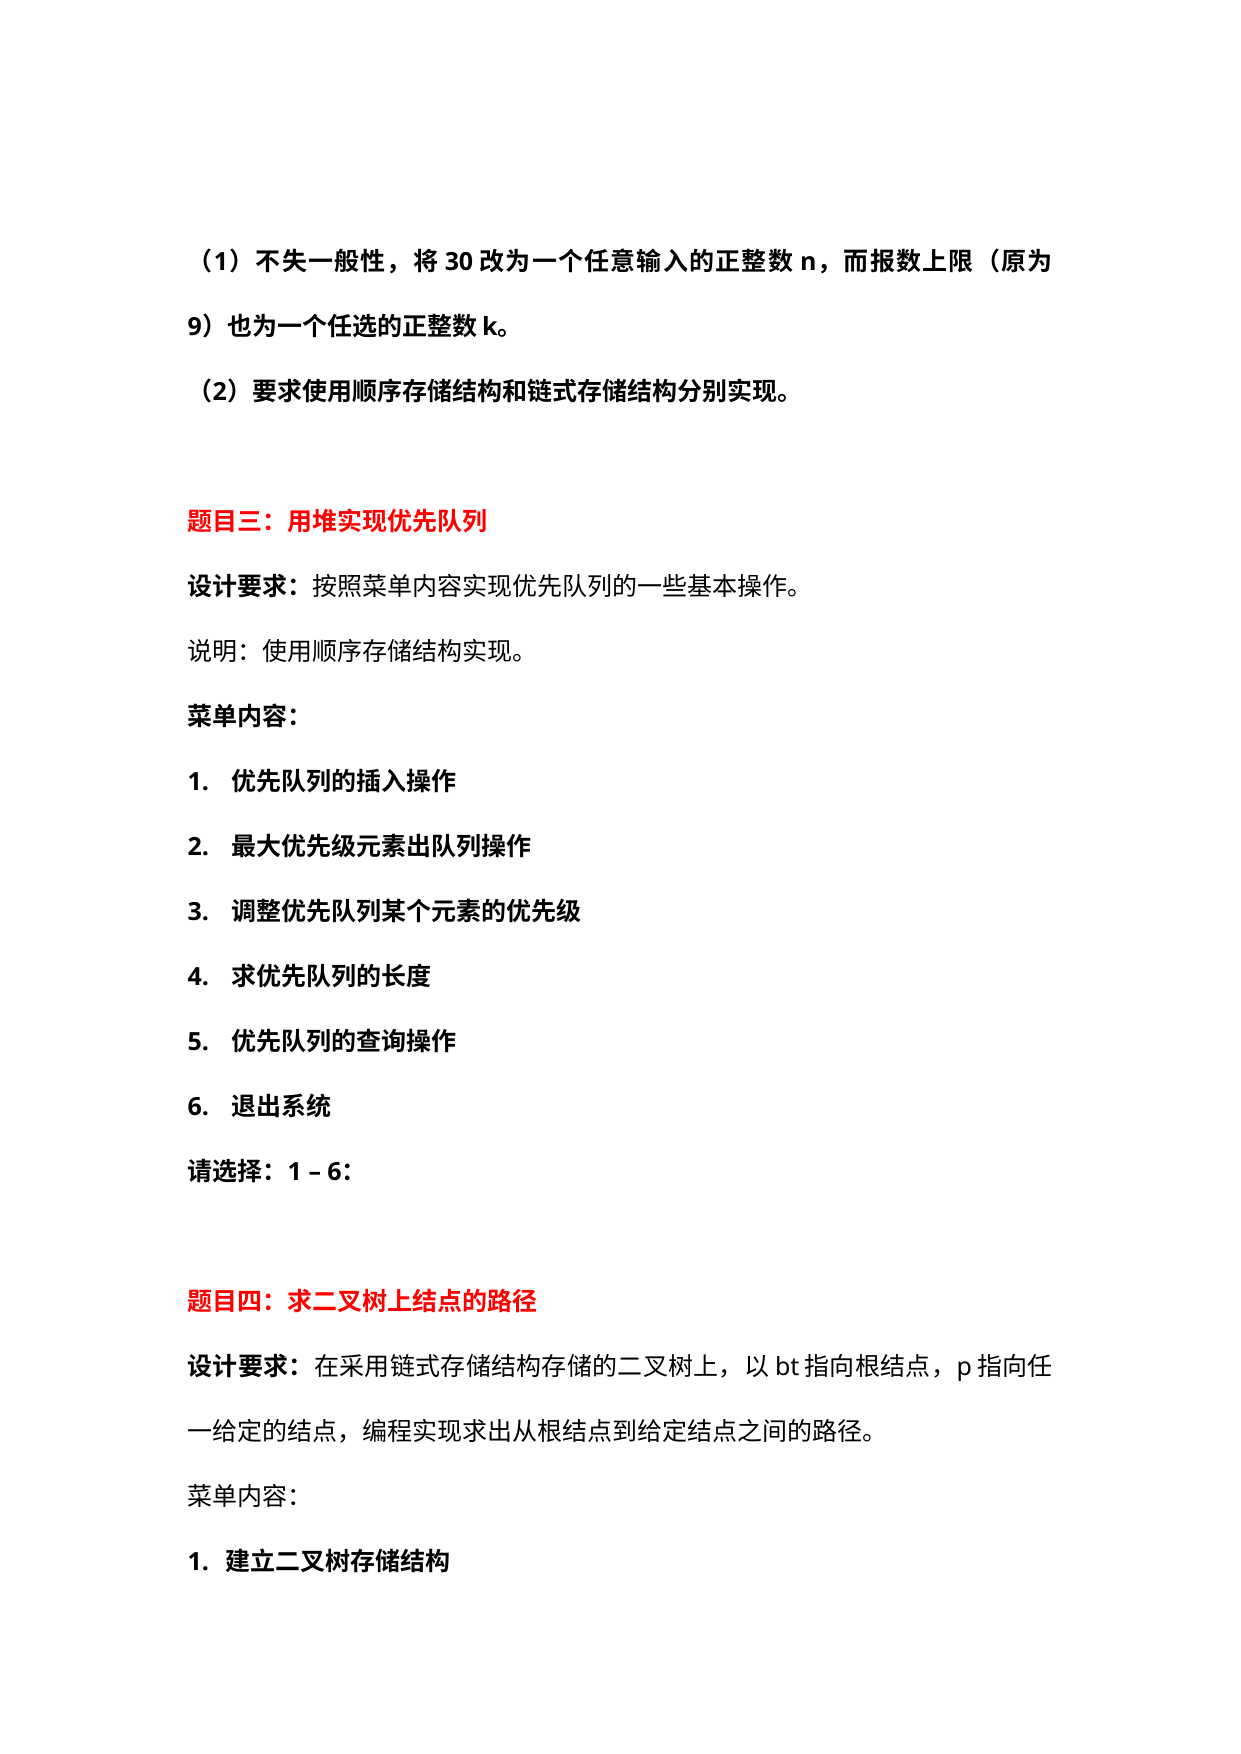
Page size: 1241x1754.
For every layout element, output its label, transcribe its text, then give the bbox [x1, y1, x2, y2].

text 4. 求优先队列的长度 [187, 942, 1053, 1007]
text 1. 优先队列的插入操作 [187, 747, 1053, 812]
text 设计要求：按照菜单内容实现优先队列的一些基本操作。 [187, 552, 1053, 617]
text 说明：使用顺序存储结构实现。 [187, 617, 1053, 682]
text 2. 最大优先级元素出队列操作 [187, 812, 1053, 877]
list 建立二叉树存储结构 [187, 1527, 1053, 1592]
text 题目三：用堆实现优先队列 [187, 487, 1053, 552]
text 请选择：1 – 6： [187, 1137, 1053, 1202]
text （1）不失一般性，将30改为一个任意输入的正整数n，而报数上限（原为9）也为一个任选的正整数k。 [187, 227, 1053, 357]
text 设计要求：在采用链式存储结构存储的二叉树上，以bt指向根结点，p指向任一给定的结点，编程实现求出从根结点到给定结点之间的路径。 [187, 1332, 1053, 1462]
text 菜单内容： [187, 1462, 1053, 1527]
text 3. 调整优先队列某个元素的优先级 [187, 877, 1053, 942]
text 6. 退出系统 [187, 1072, 1053, 1137]
text 5. 优先队列的查询操作 [187, 1007, 1053, 1072]
text 题目四：求二叉树上结点的路径 [187, 1267, 1053, 1332]
text 菜单内容： [187, 682, 1053, 747]
text （2）要求使用顺序存储结构和链式存储结构分别实现。 [187, 357, 1053, 422]
